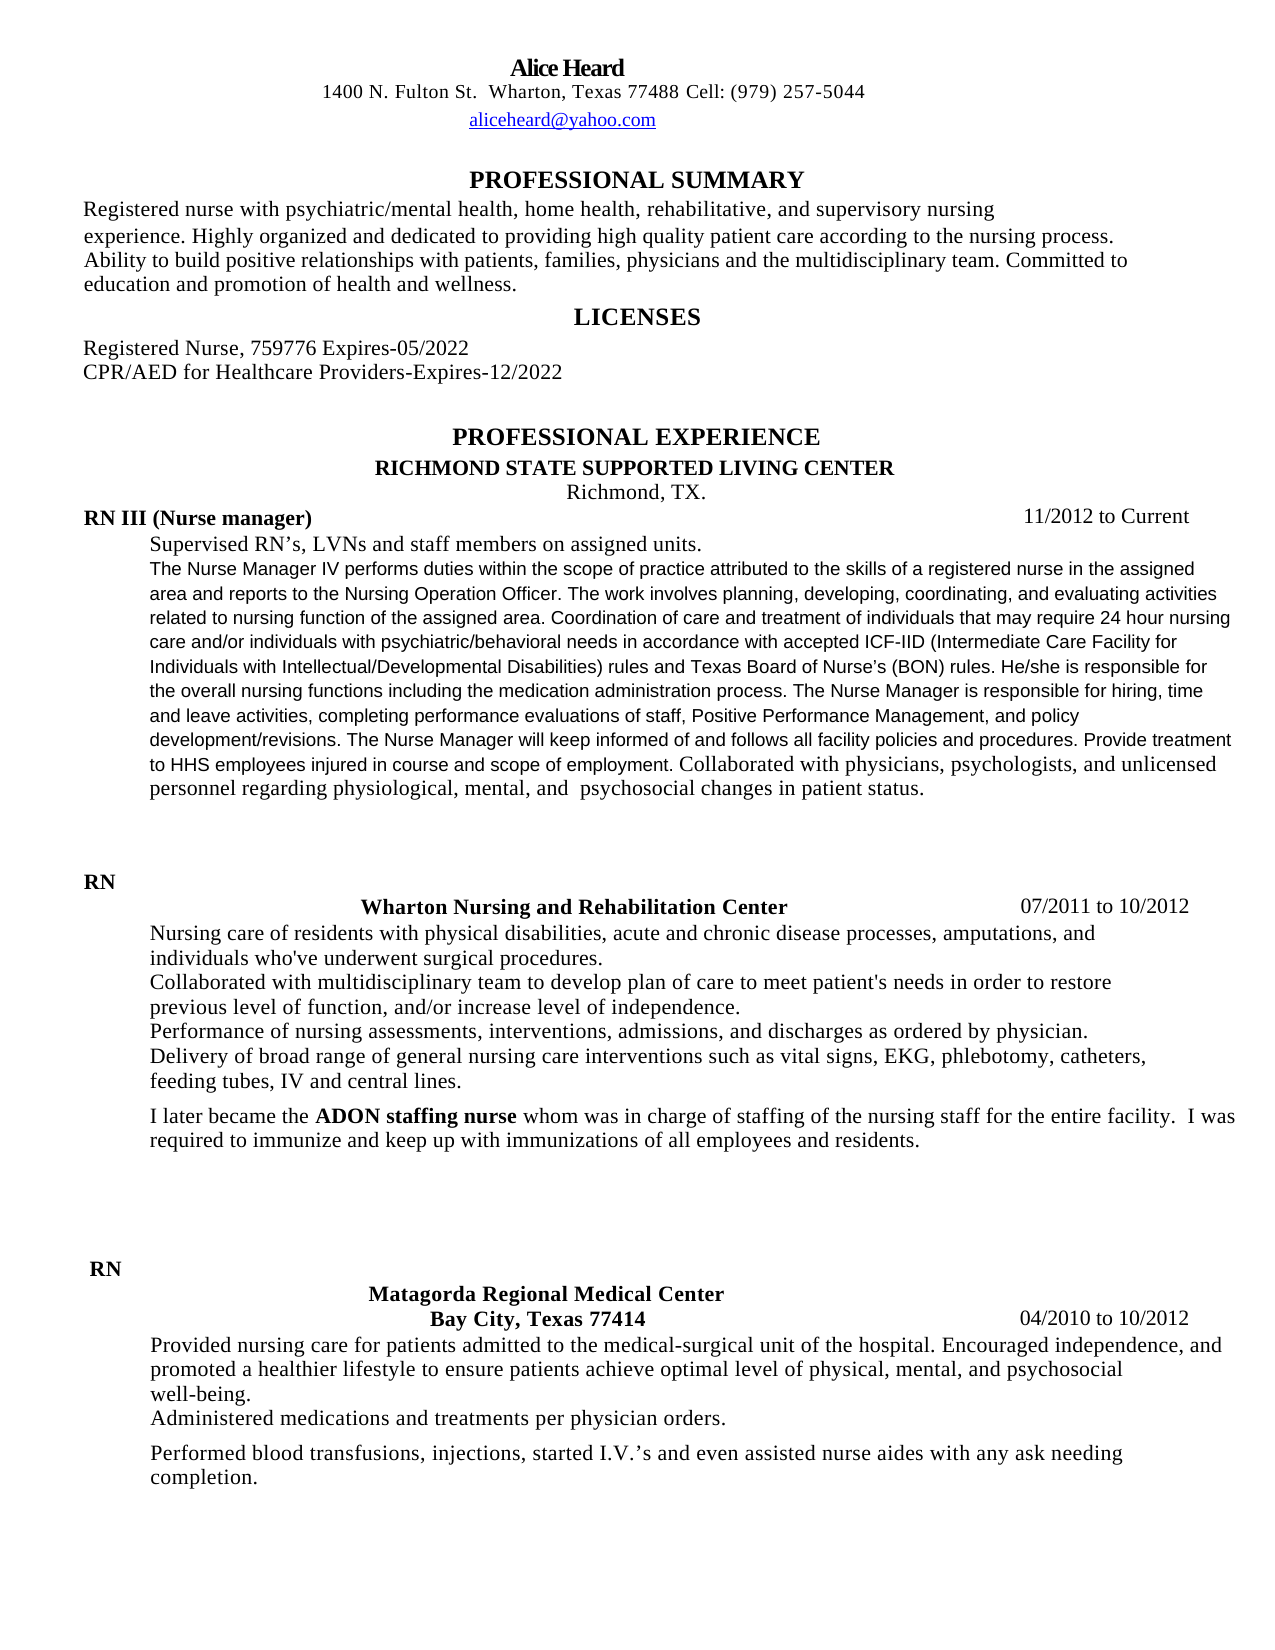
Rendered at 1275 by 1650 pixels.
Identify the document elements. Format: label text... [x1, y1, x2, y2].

text experience. Highly organized and dedicated to providing high quality patient care according to the nursing process. Ability to build positive relationships with patients, families, physicians and the multidisciplinary team. Committed to education and promotion of health and wellness. [84, 224, 1237, 296]
text Provided nursing care for patients admitted to the medical-surgical unit of the hospital. Encouraged independence, and promoted a healthier lifestyle to ensure patients achieve optimal level of physical, mental, and psychosocial well-being. Administered medications and treatments per physician orders. [150, 1333, 1237, 1430]
text LICENSES [574, 306, 1237, 331]
text I later became the ADON staffing nurse whom was in charge of staffing of the nursing staff for the entire facility. I was required to immunize and keep up with immunizations of all employees and residents. [149, 1103, 1237, 1153]
text Wharton Nursing and Rehabilitation Center 07/2011 to 10/2012 [84, 896, 1237, 919]
text PROFESSIONAL SUMMARY [469, 168, 1237, 193]
text Matagorda Regional Medical Center [75, 1283, 1237, 1307]
text Registered nurse with psychiatric/mental health, home health, rehabilitative, and supervisory nursing [83, 199, 1237, 221]
text RN III (Nurse manager) 11/2012 to Current [84, 506, 1237, 530]
text Richmond, TX. [566, 481, 1237, 503]
text aliceheard@yahoo.com [469, 106, 1237, 131]
text Bay City, Texas 77414 04/2010 to 10/2012 [83, 1308, 1237, 1332]
text Performed blood transfusions, injections, started I.V.’s and even assisted nurse aides with any ask needing completion. [150, 1441, 1237, 1489]
text 1400 N. Fulton St. Wharton, Texas 77488 Cell: (979) 257-5044 [225, 83, 1237, 103]
text Registered Nurse, 759776 Expires-05/2022 CPR/AED for Healthcare Providers-Expires-12/2022 [83, 337, 1237, 384]
text PROFESSIONAL EXPERIENCE [452, 426, 1237, 451]
text Nursing care of residents with physical disabilities, acute and chronic disease processes, amputations, and individuals who've underwent surgical procedures. Collaborated with multidisciplinary team to develop plan of care to meet patient's needs in order to restore previous level of function, and/or increase level of independence. Performance of nursing assessments, interventions, admissions, and discharges as ordered by physician. Delivery of broad range of general nursing care interventions such as vital signs, EKG, phlebotomy, catheters, feeding tubes, IV and central lines. [149, 921, 1237, 1093]
text RN [84, 871, 1237, 894]
text Alice Heard [471, 60, 1237, 80]
text Supervised RN’s, LVNs and staff members on assigned units. The Nurse Manager IV performs duties within the scope of practice attributed to the skills of a registered nurse in the assigned area and reports to the Nursing Operation Officer. The work involves planning, developing, coordinating, and evaluating activities related to nursing function of the assigned area. Coordination of care and treatment of individuals that may require 24 hour nursing care and/or individuals with psychiatric/behavioral needs in accordance with accepted ICF-IID (Intermediate Care Facility for Individuals with Intellectual/Developmental Disabilities) rules and Texas Board of Nurse’s (BON) rules. He/she is responsible for the overall nursing functions including the medication administration process. The Nurse Manager is responsible for hiring, time and leave activities, completing performance evaluations of staff, Positive Performance Management, and policy development/revisions. The Nurse Manager will keep informed of and follows all facility policies and procedures. Provide treatment to HHS employees injured in course and scope of employment. Collaborated with physicians, psychologists, and unlicensed personnel regarding physiological, mental, and psychosocial changes in patient status. [149, 531, 1237, 801]
text RN [83, 1258, 1237, 1282]
text RICHMOND STATE SUPPORTED LIVING CENTER [374, 458, 1237, 480]
